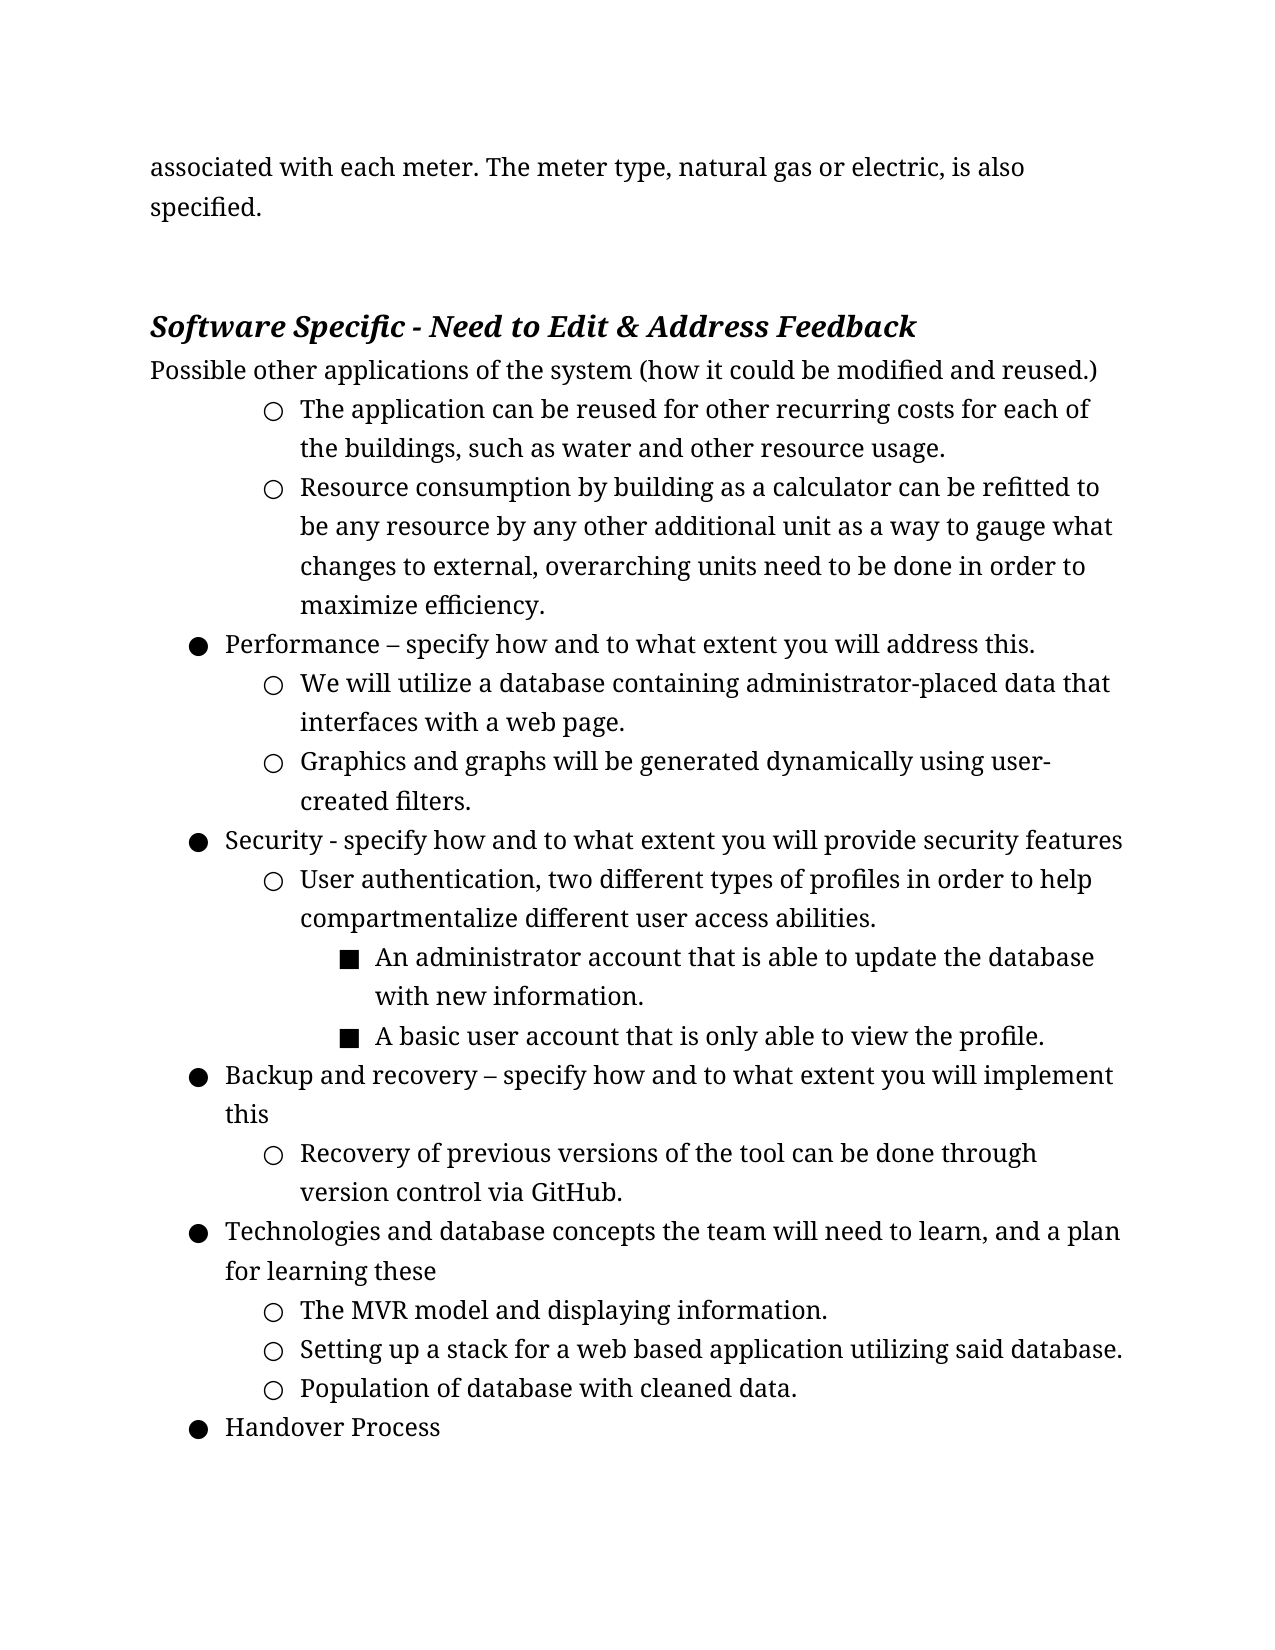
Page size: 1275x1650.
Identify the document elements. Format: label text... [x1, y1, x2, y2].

list Graphics and graphs will be generated dynamically using user-created filters. [262, 744, 1125, 817]
list Handover Process [187, 1410, 1125, 1444]
list The application can be reused for other recurring costs for each of the buildings, such as water and other resource usage. [262, 391, 1125, 465]
list Population of database with cleaned data. [262, 1371, 1125, 1405]
list Performance – specify how and to what extent you will address this. [187, 626, 1125, 661]
text Possible other applications of the system (how it could be modified and reused.) [150, 352, 1125, 386]
list Technologies and database concepts the team will need to learn, and a plan for learning these [187, 1214, 1125, 1287]
list The MVR model and displaying information. [262, 1292, 1125, 1326]
list Setting up a stack for a web based application utilizing said database. [262, 1331, 1125, 1366]
list An administrator account that is able to update the database with new information. [337, 940, 1125, 1013]
list A basic user account that is only able to view the profile. [337, 1018, 1125, 1052]
list Backup and recovery – specify how and to what extent you will implement this [187, 1057, 1125, 1131]
list We will utilize a database containing administrator-placed data that interfaces with a web page. [262, 666, 1125, 739]
text Software Specific - Need to Edit & Address Feedback [150, 307, 1125, 346]
list Security - specify how and to what extent you will provide security features [187, 822, 1125, 856]
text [150, 150, 1125, 223]
list User authentication, two different types of profiles in order to help compartmentalize different user access abilities. [262, 861, 1125, 935]
list Resource consumption by building as a calculator can be refitted to be any resource by any other additional unit as a way to gauge what changes to external, overarching units need to be done in order to maximize efficiency. [262, 470, 1125, 621]
list Recovery of previous versions of the tool can be done through version control via GitHub. [262, 1136, 1125, 1209]
